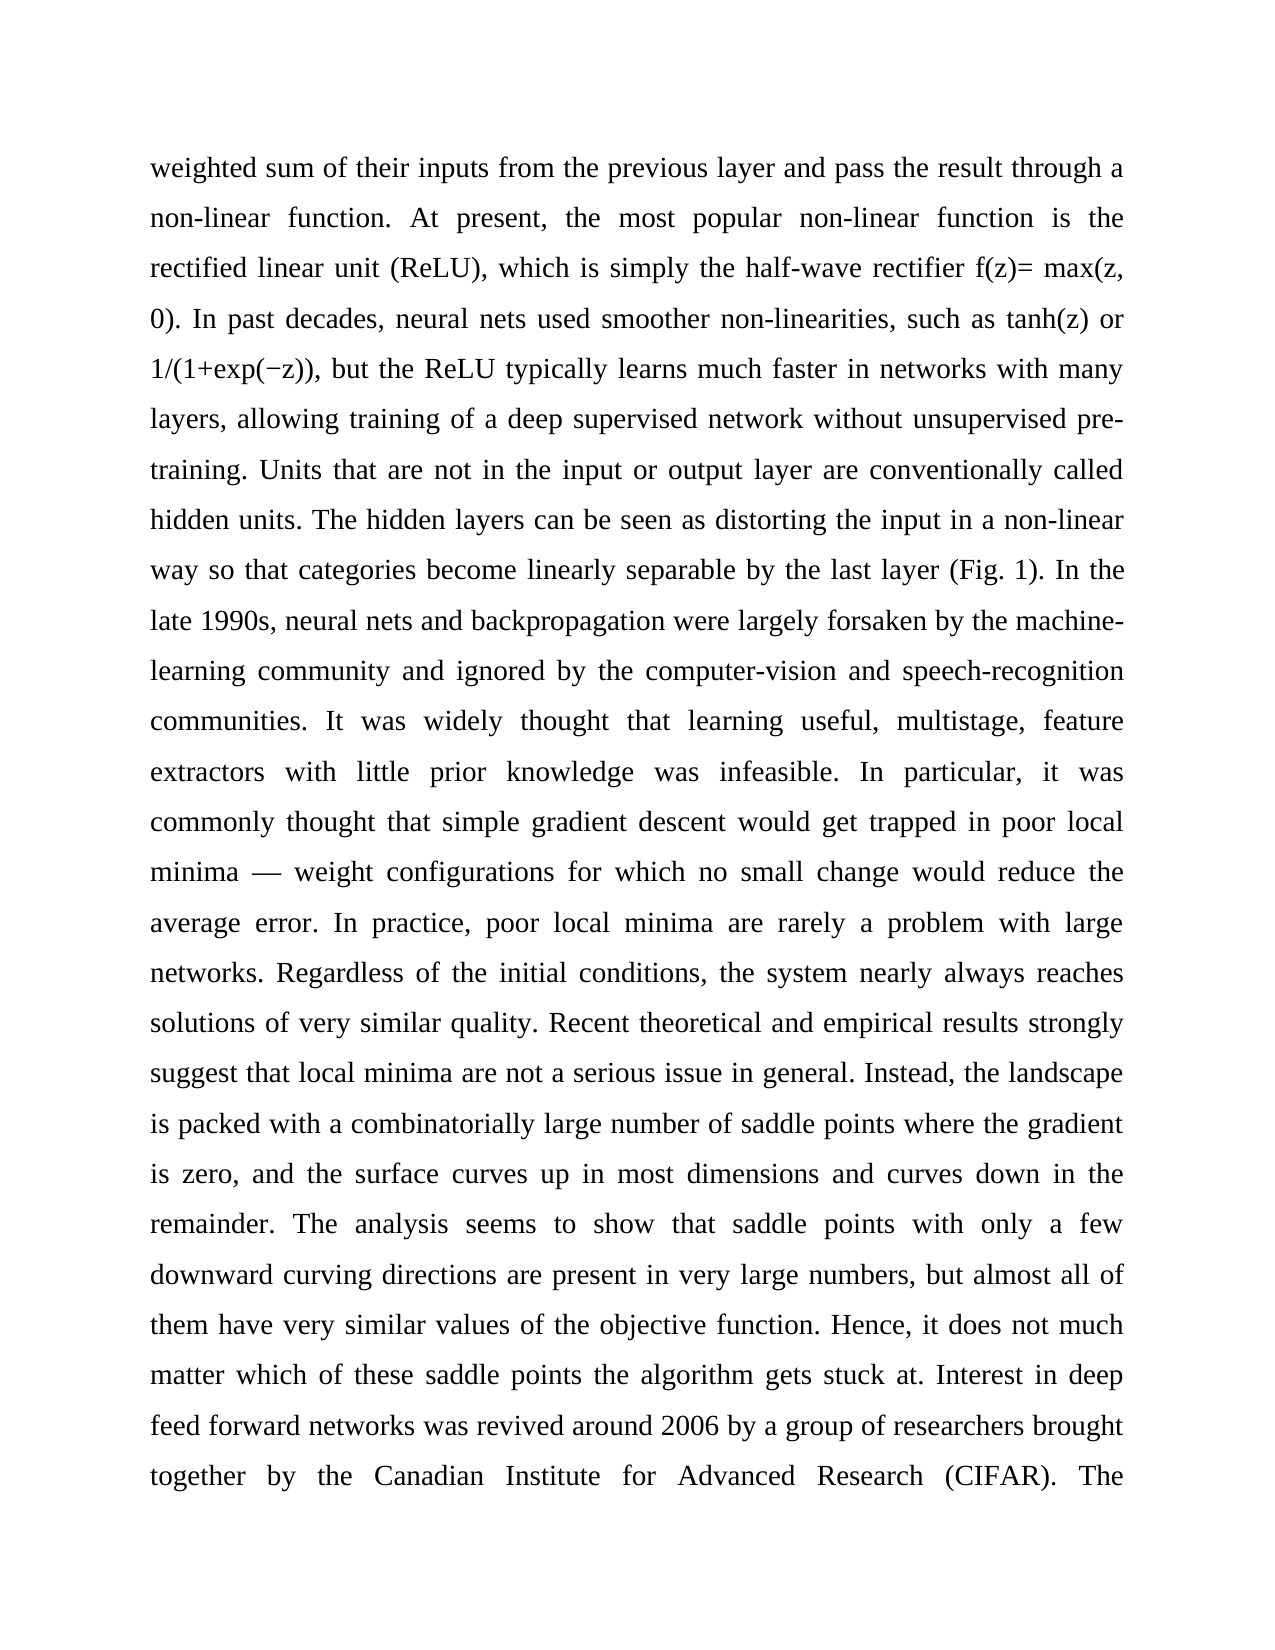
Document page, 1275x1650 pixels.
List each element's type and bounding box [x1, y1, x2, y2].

text [150, 150, 1125, 1492]
